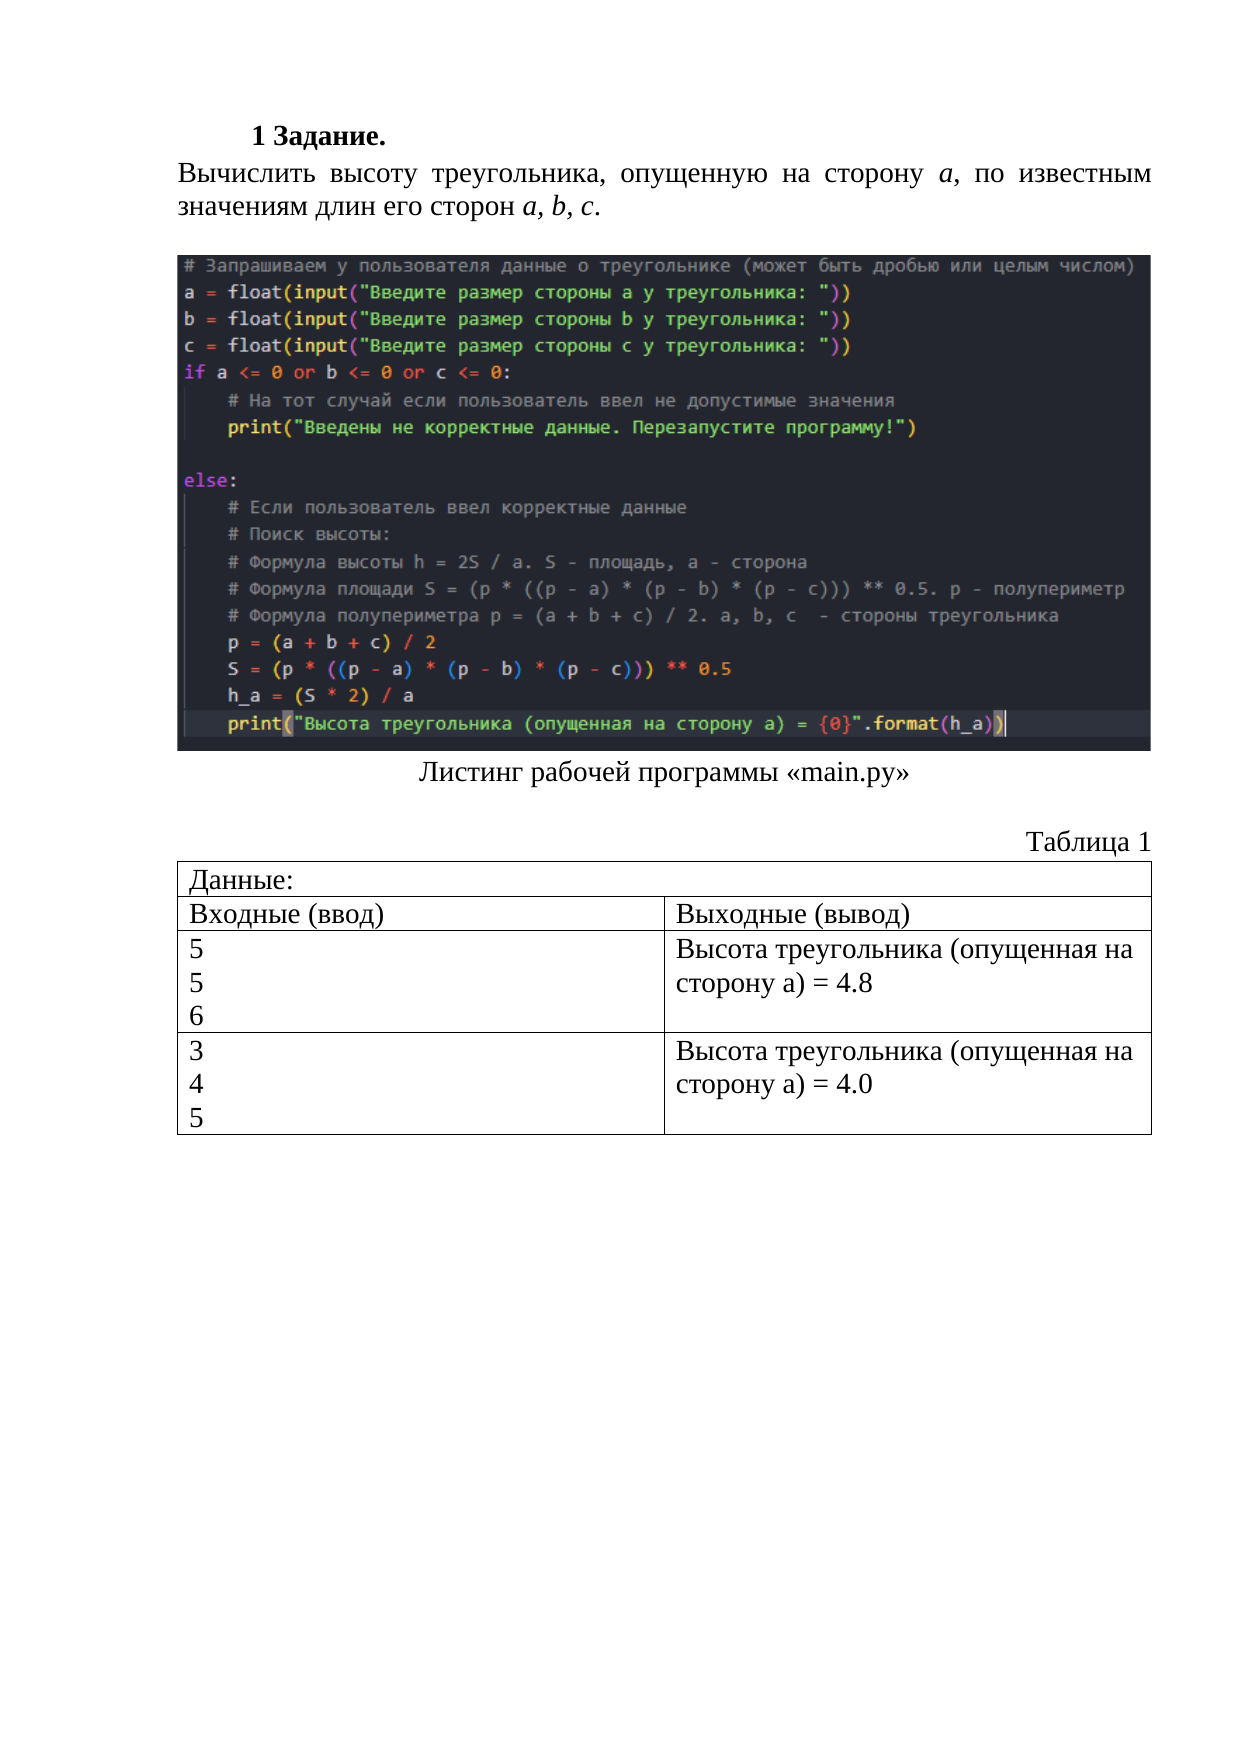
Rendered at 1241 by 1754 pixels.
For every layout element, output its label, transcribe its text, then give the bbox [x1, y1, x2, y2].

table_cell Выходные (вывод) [665, 897, 1151, 930]
text 1 Задание. [177, 118, 1152, 152]
table_header Данные: [178, 862, 1151, 896]
table_cell Входные (ввод) [178, 897, 664, 930]
table_cell Высота треугольника (опущенная на сторону a) = 4.0 [665, 1033, 1151, 1133]
text Таблица 1 [177, 824, 1152, 858]
text Вычислить высоту треугольника, опущенную на сторону a, по известным значениям длин его сторон a, b, c. [177, 155, 1152, 222]
picture [177, 255, 1151, 751]
table_cell Высота треугольника (опущенная на сторону a) = 4.8 [665, 931, 1151, 1032]
table_cell 3 4 5 [178, 1033, 664, 1133]
text Листинг рабочей программы «main.py» [177, 754, 1152, 787]
table_cell 5 5 6 [178, 931, 664, 1032]
